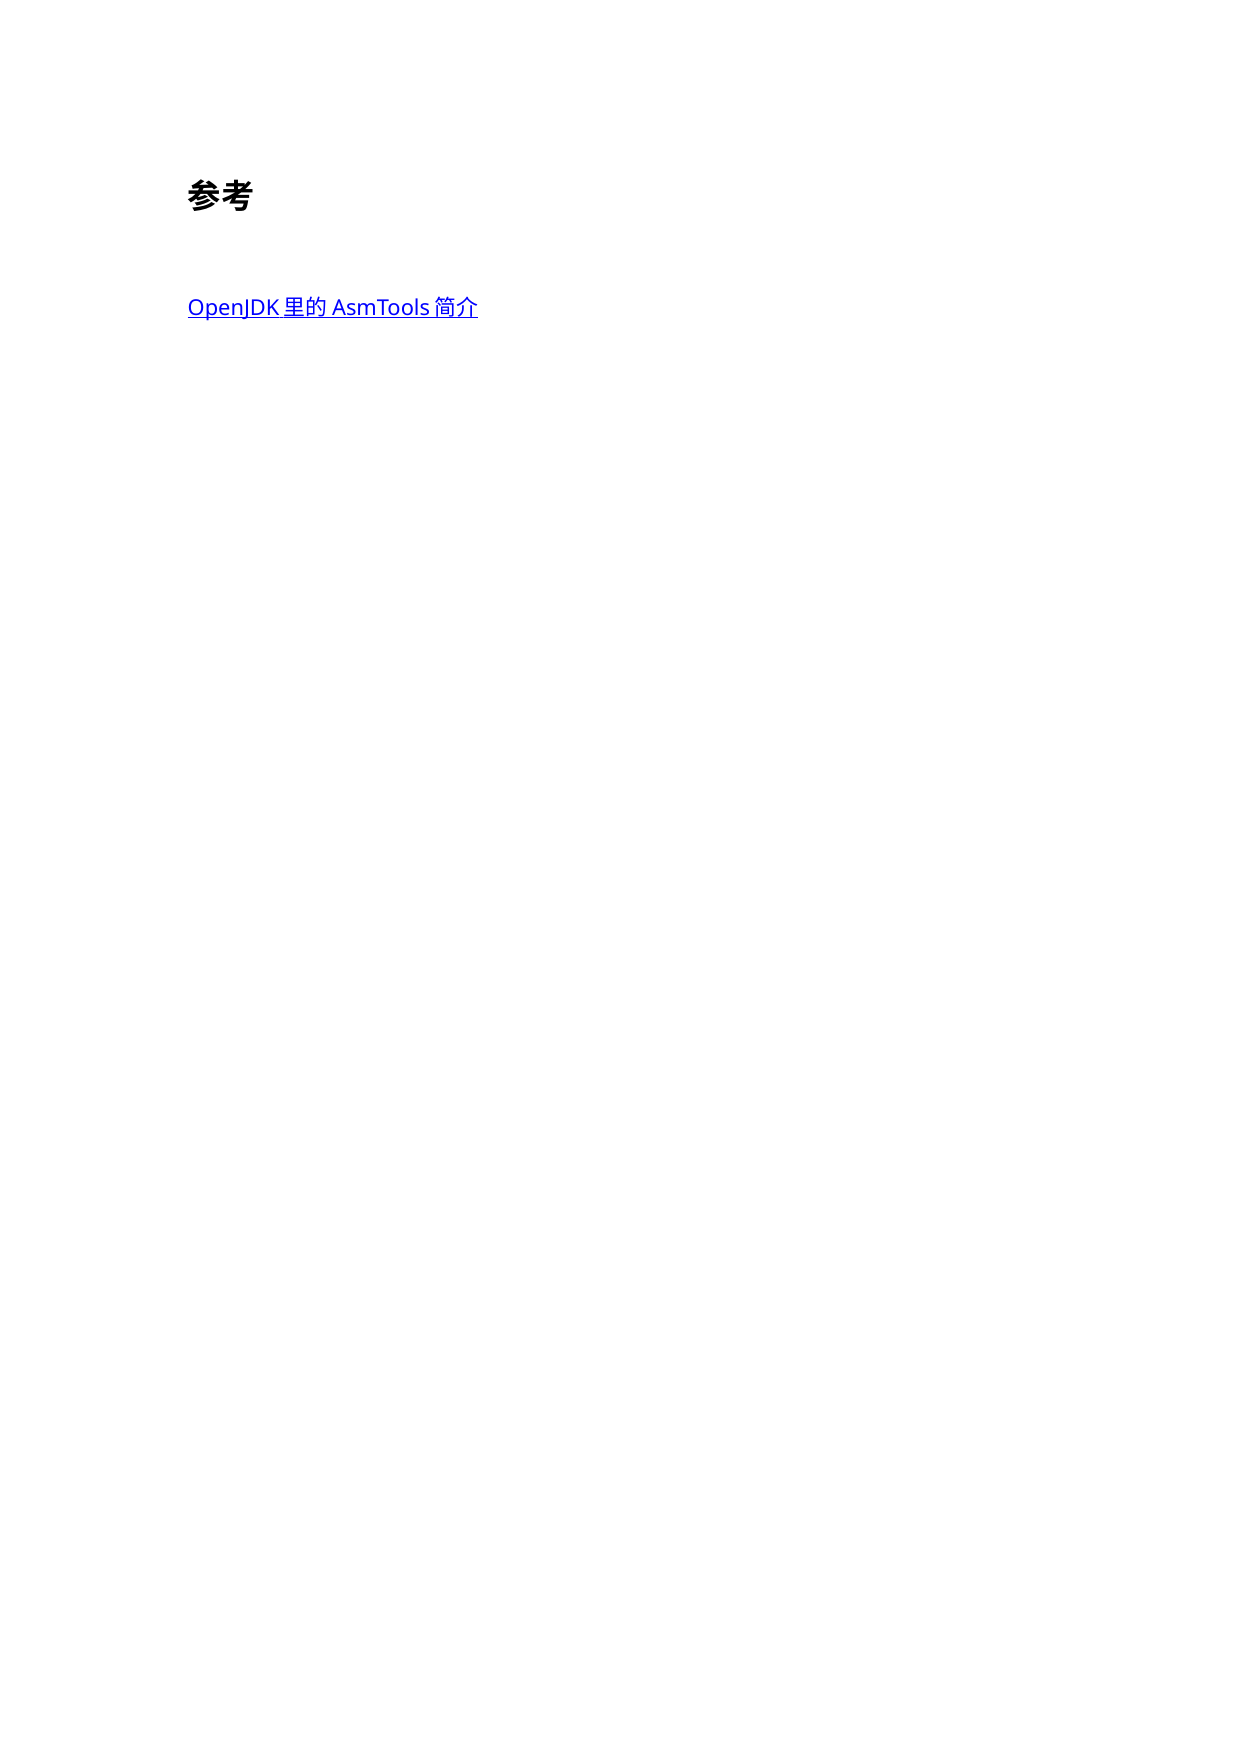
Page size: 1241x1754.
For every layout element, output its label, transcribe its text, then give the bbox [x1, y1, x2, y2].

subtitle 参考 [187, 162, 1053, 227]
text OpenJDK里的AsmTools简介 [187, 289, 1053, 322]
